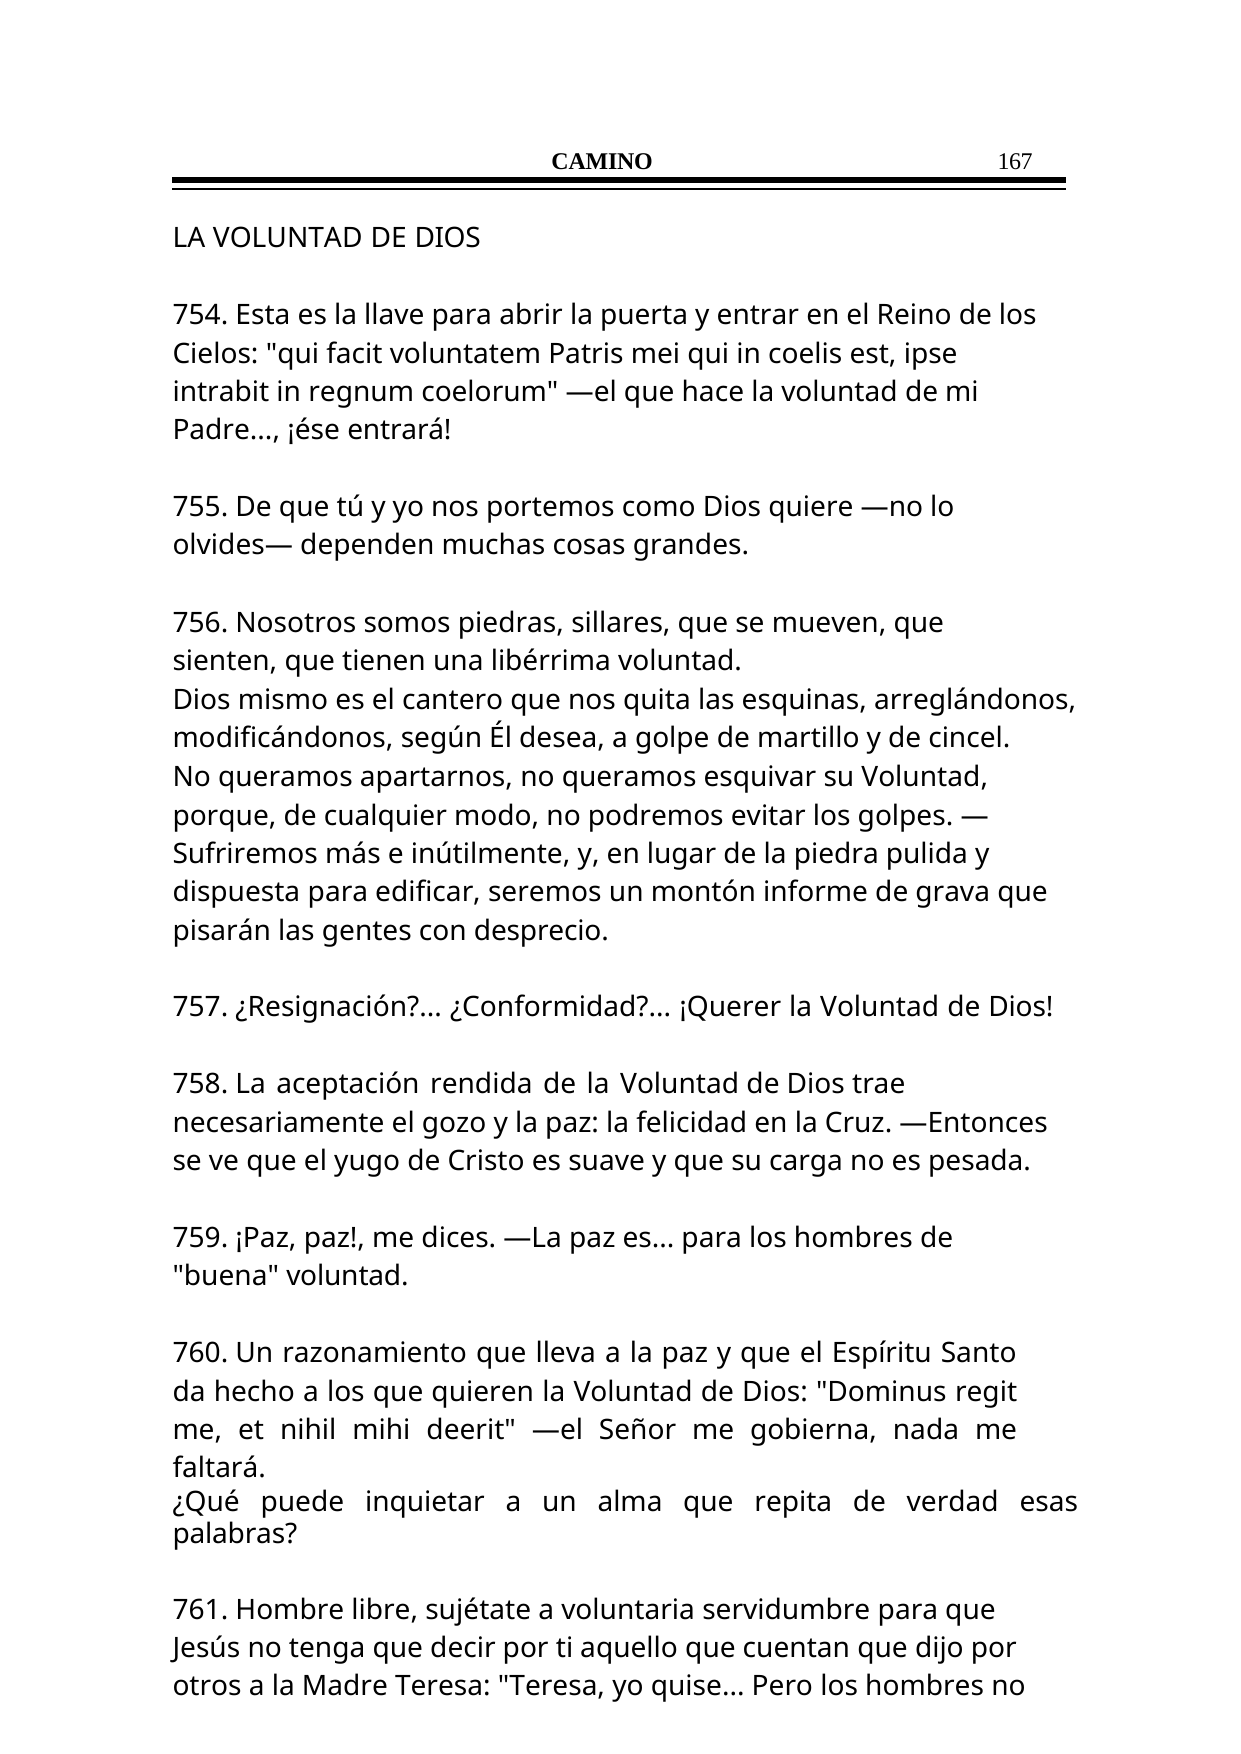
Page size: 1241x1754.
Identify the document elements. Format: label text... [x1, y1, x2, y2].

text Dios mismo es el cantero que nos quita las esquinas, arreglándonos, modificándonos, según Él desea, a golpe de martillo y de cincel. [172, 679, 1078, 756]
text No queramos apartarnos, no queramos esquivar su Voluntad, porque, de cualquier modo, no podremos evitar los golpes. —Sufriremos más e inútilmente, y, en lugar de la piedra pulida y dispuesta para edificar, seremos un montón informe de grava que pisarán las gentes con desprecio. [172, 757, 1060, 948]
list De que tú y yo nos portemos como Dios quiere —no lo olvides— dependen muchas cosas grandes. [172, 486, 1050, 563]
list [172, 1589, 1054, 1704]
text ¿Qué puede inquietar a un alma que repita de verdad esas palabras? [172, 1486, 1078, 1550]
list ¿Resignación?... ¿Conformidad?... ¡Querer la Voluntad de Dios! [172, 987, 1078, 1025]
list Esta es la llave para abrir la puerta y entrar en el Reino de los Cielos: "qui facit voluntatem Patris mei qui in coelis est, ipse intrabit in regnum coelorum" —el que hace la voluntad de mi Padre..., ¡ése entrará! [172, 294, 1049, 448]
list ¡Paz, paz!, me dices. —La paz es... para los hombres de "buena" voluntad. [172, 1217, 1058, 1294]
list Nosotros somos piedras, sillares, que se mueven, que sienten, que tienen una libérrima voluntad. [172, 602, 1026, 679]
text LA VOLUNTAD DE DIOS [172, 217, 1078, 256]
list La aceptación rendida de la Voluntad de Dios trae necesariamente el gozo y la paz: la felicidad en la Cruz. —Entonces se ve que el yugo de Cristo es suave y que su carga no es pesada. [172, 1064, 1068, 1179]
list Un razonamiento que lleva a la paz y que el Espíritu Santo da hecho a los que quieren la Voluntad de Dios: "Dominus regit me, et nihil mihi deerit" —el Señor me gobierna, nada me faltará. [172, 1332, 1017, 1486]
